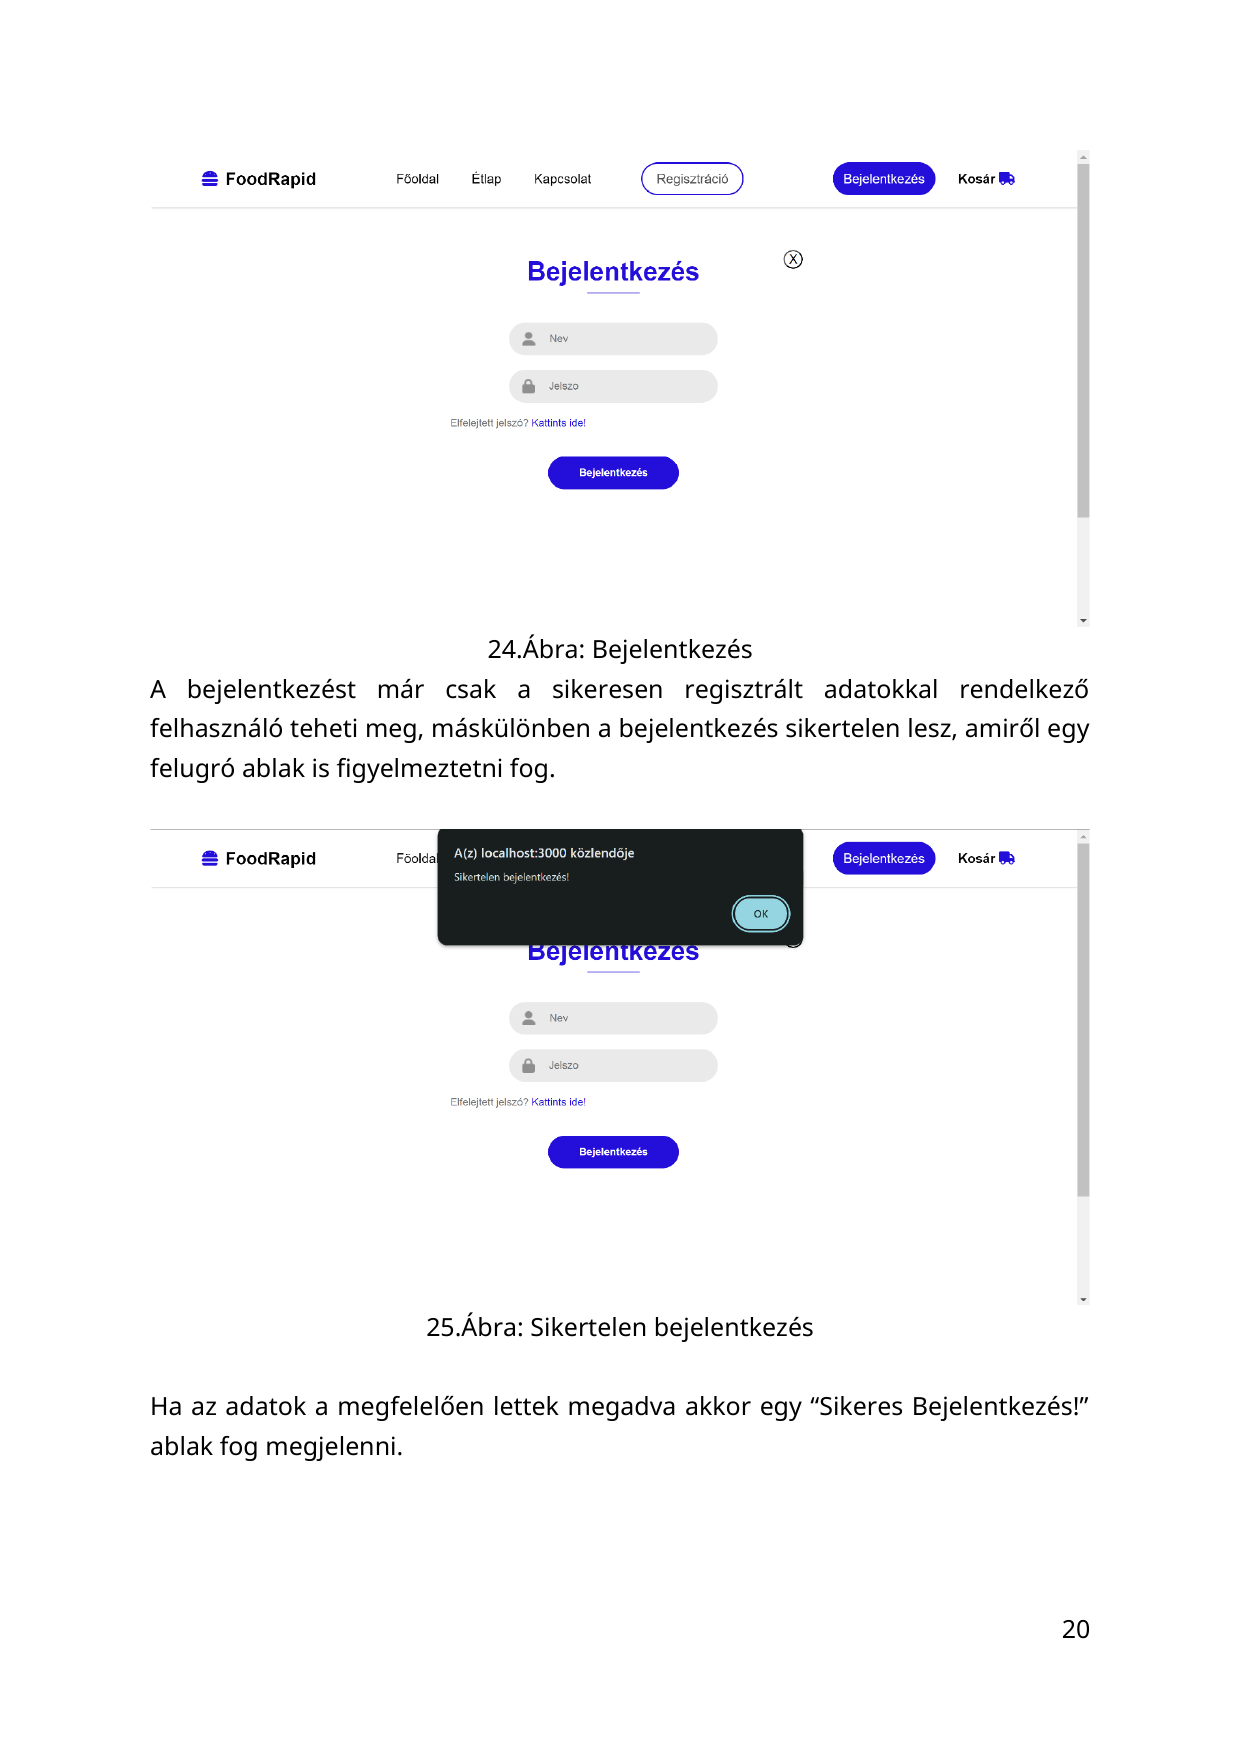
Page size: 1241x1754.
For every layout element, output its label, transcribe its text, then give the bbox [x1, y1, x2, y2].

text 25.Ábra: Sikertelen bejelentkezés [150, 1305, 1090, 1344]
picture [150, 829, 1090, 1305]
text Ha az adatok a megfelelően lettek megadva akkor egy “Sikeres Bejelentkezés!” ablak fog megjelenni. [150, 1389, 1090, 1462]
text A bejelentkezést már csak a sikeresen regisztrált adatokkal rendelkező felhasználó teheti meg, máskülönben a bejelentkezés sikertelen lesz, amiről egy felugró ablak is figyelmeztetni fog. [150, 671, 1090, 784]
text 24.Ábra: Bejelentkezés [150, 627, 1090, 666]
picture [150, 150, 1090, 627]
